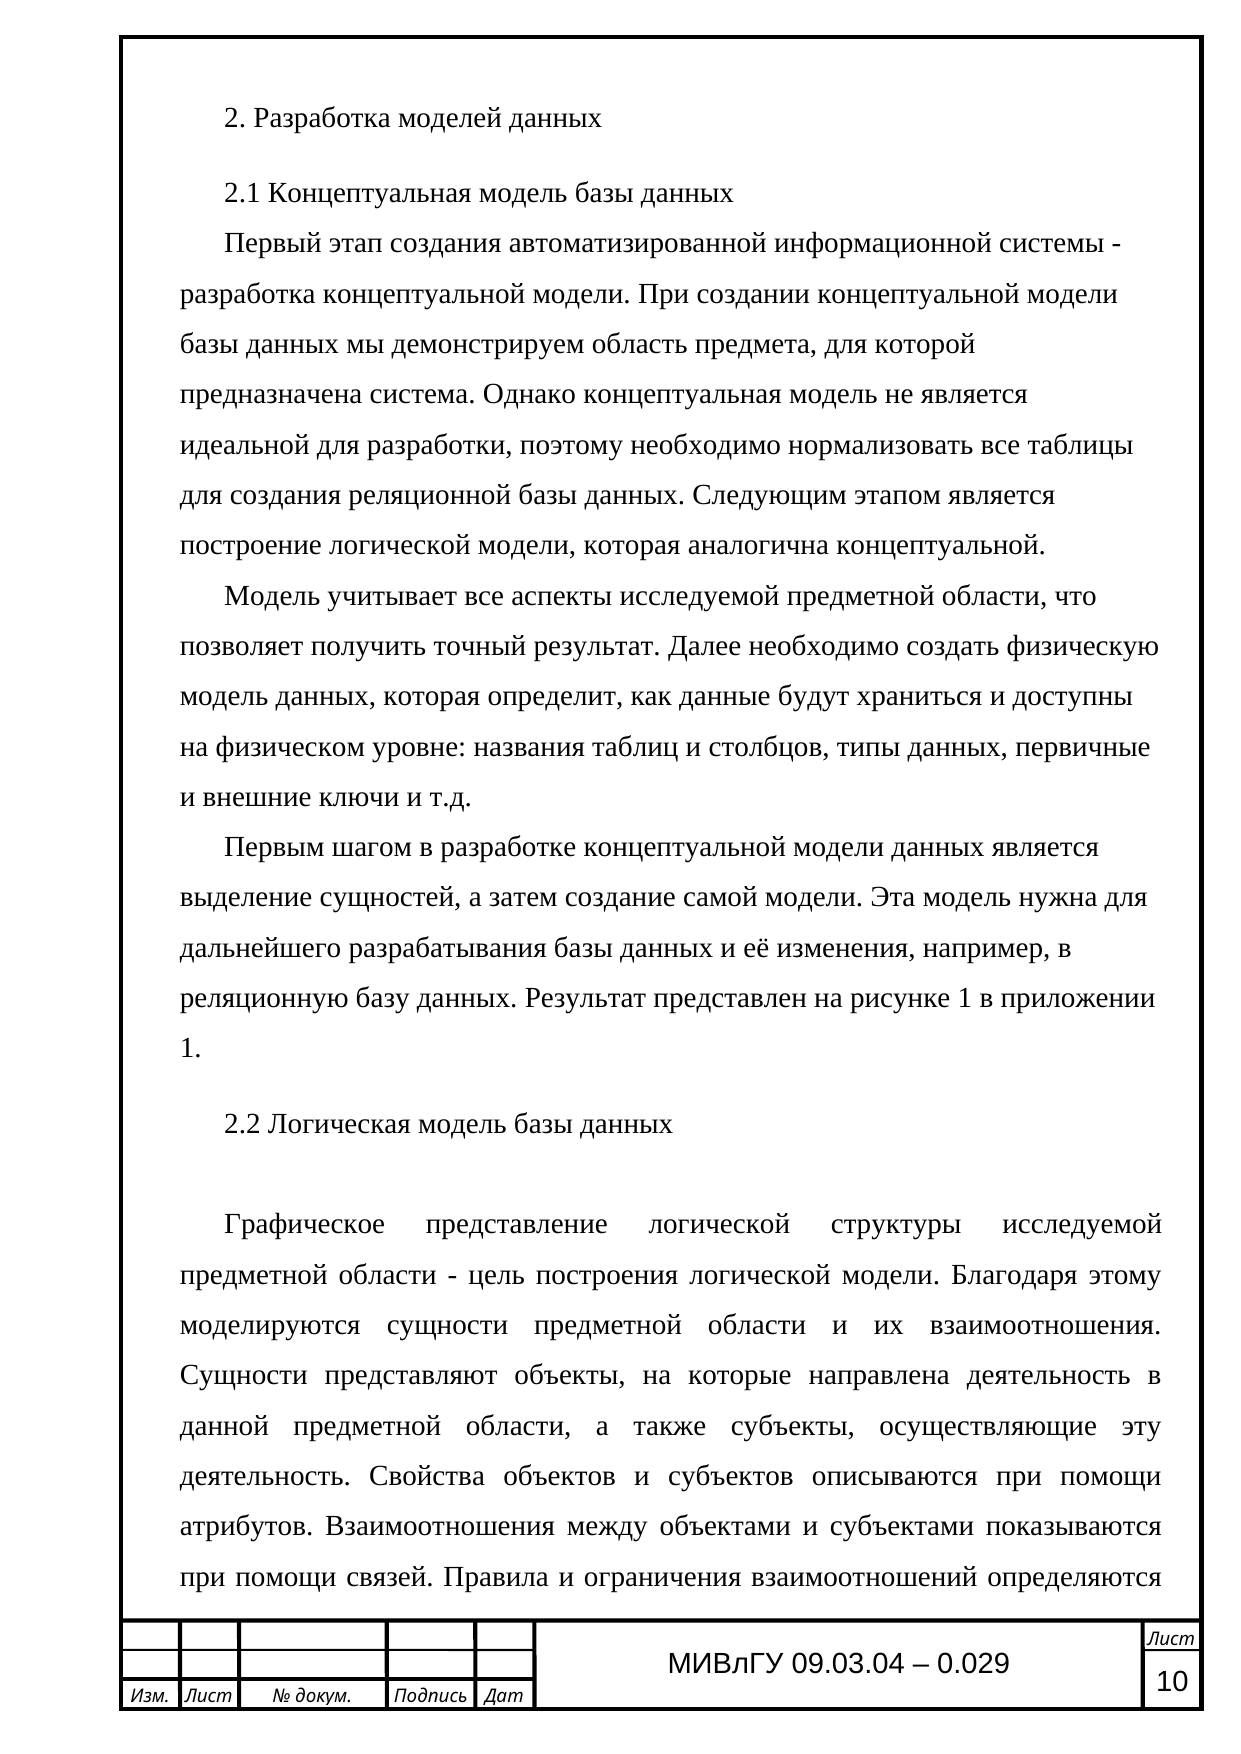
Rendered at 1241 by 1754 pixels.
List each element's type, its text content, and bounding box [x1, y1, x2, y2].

subtitle 2.1 Концептуальная модель базы данных [179, 175, 1162, 209]
text Первым шагом в разработке концептуальной модели данных является выделение сущностей, а затем создание самой модели. Эта модель нужна для дальнейшего разрабатывания базы данных и её изменения, например, в реляционную базу данных. Результат представлен на рисунке 1 в приложении 1. [179, 829, 1162, 1064]
subtitle 2.2 Логическая модель базы данных [179, 1106, 1162, 1139]
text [179, 1206, 1162, 1592]
text Первый этап создания автоматизированной информационной системы - разработка концептуальной модели. При создании концептуальной модели базы данных мы демонстрируем область предмета, для которой предназначена система. Однако концептуальная модель не является идеальной для разработки, поэтому необходимо нормализовать все таблицы для создания реляционной базы данных. Следующим этапом является построение логической модели, которая аналогична концептуальной. [179, 226, 1162, 561]
text Модель учитывает все аспекты исследуемой предметной области, что позволяет получить точный результат. Далее необходимо создать физическую модель данных, которая определит, как данные будут храниться и доступны на физическом уровне: названия таблиц и столбцов, типы данных, первичные и внешние ключи и т.д. [179, 578, 1162, 812]
subtitle 2. Разработка моделей данных [179, 100, 1162, 133]
